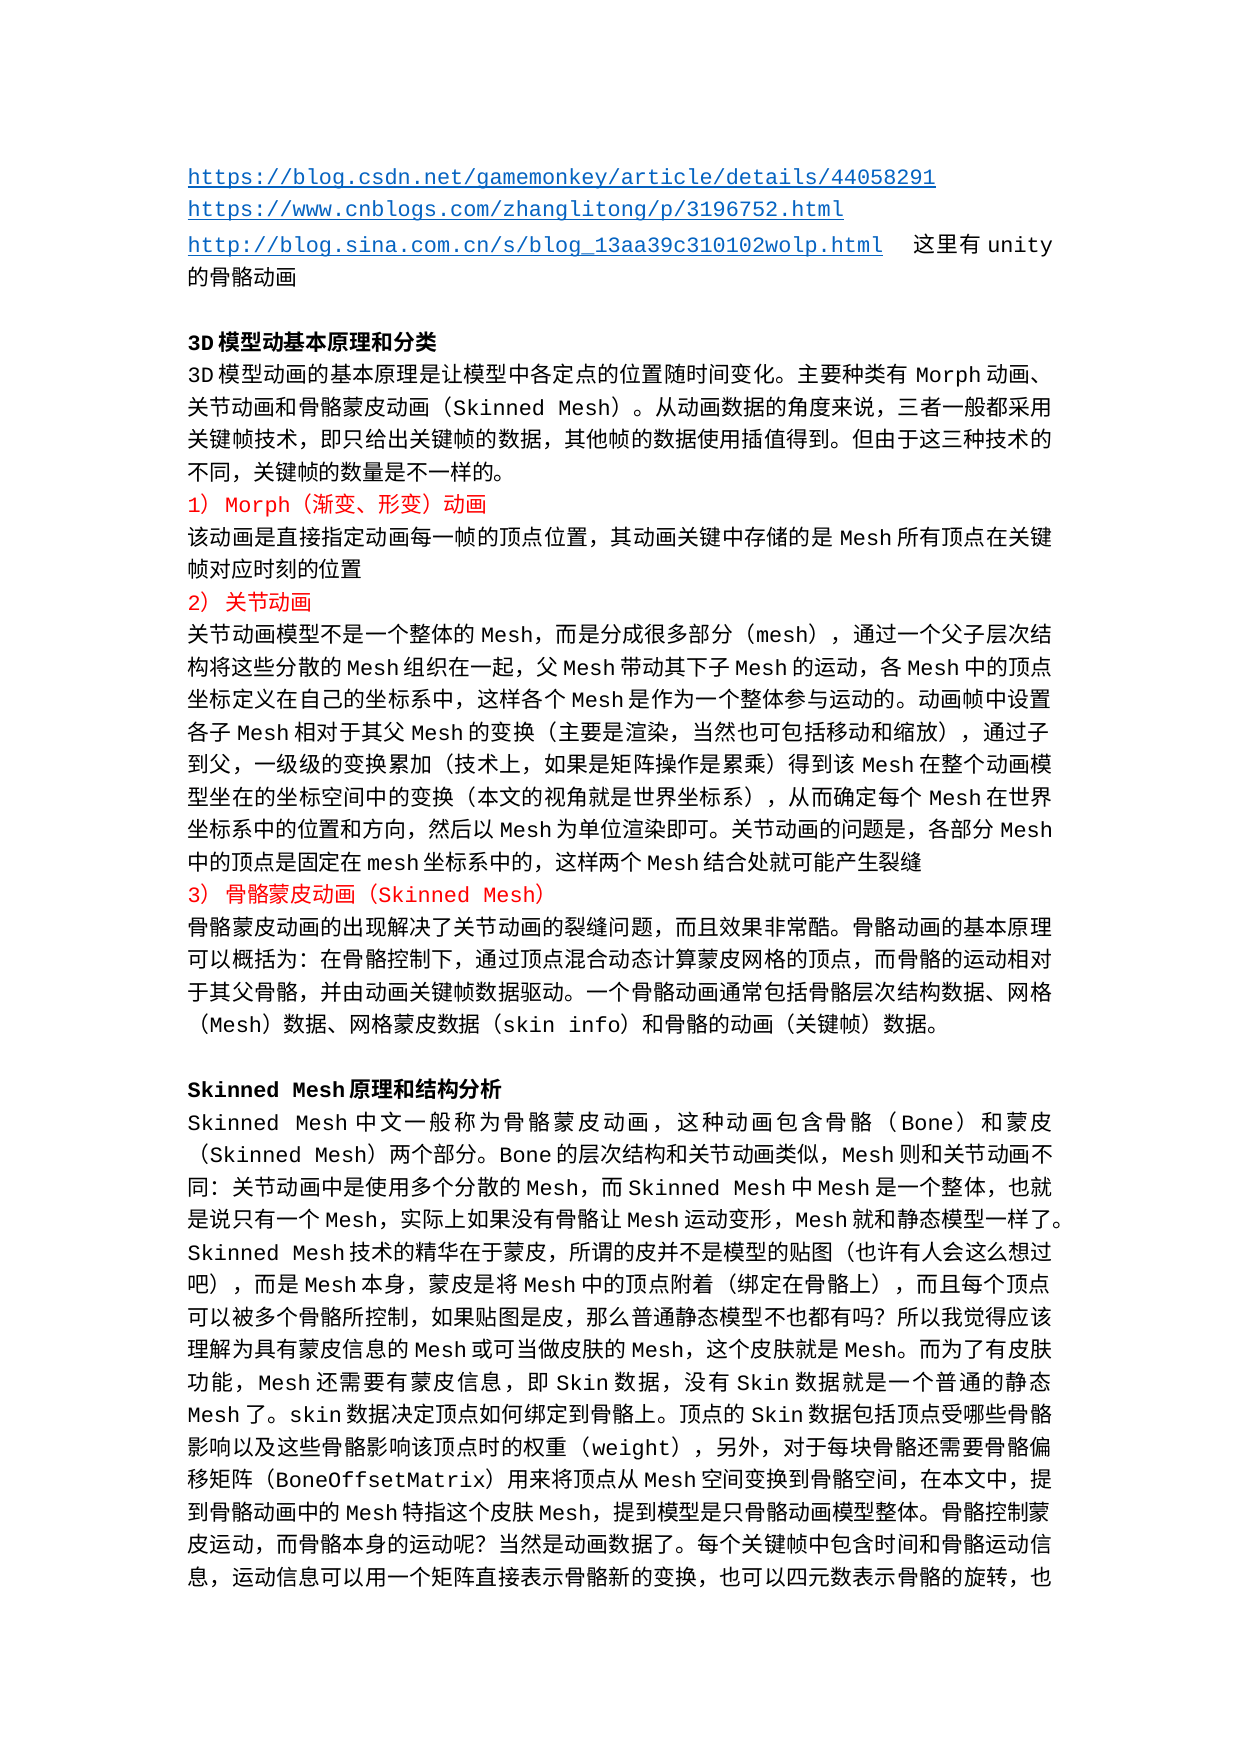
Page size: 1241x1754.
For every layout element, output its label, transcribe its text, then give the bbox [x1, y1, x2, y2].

text 3D模型动基本原理和分类 [187, 324, 1053, 357]
text https://blog.csdn.net/gamemonkey/article/details/44058291 [187, 162, 1053, 194]
list Morph（渐变、形变）动画 [187, 487, 1053, 519]
text http://blog.sina.com.cn/s/blog_13aa39c310102wolp.html 这里有unity的骨骼动画 [187, 227, 1053, 292]
text 关节动画模型不是一个整体的Mesh，而是分成很多部分（mesh），通过一个父子层次结构将这些分散的Mesh组织在一起，父Mesh带动其下子Mesh的运动，各Mesh中的顶点坐标定义在自己的坐标系中，这样各个Mesh是作为一个整体参与运动的。动画帧中设置各子Mesh相对于其父Mesh的变换（主要是渲染，当然也可包括移动和缩放），通过子到父，一级级的变换累加（技术上，如果是矩阵操作是累乘）得到该Mesh在整个动画模型坐在的坐标空间中的变换（本文的视角就是世界坐标系），从而确定每个Mesh在世界坐标系中的位置和方向，然后以Mesh为单位渲染即可。关节动画的问题是，各部分Mesh中的顶点是固定在mesh坐标系中的，这样两个Mesh结合处就可能产生裂缝 [187, 617, 1053, 877]
text 该动画是直接指定动画每一帧的顶点位置，其动画关键中存储的是Mesh所有顶点在关键帧对应时刻的位置 [187, 519, 1053, 584]
text Skinned Mesh原理和结构分析 [187, 1072, 1053, 1104]
text https://www.cnblogs.com/zhanglitong/p/3196752.html [187, 194, 1053, 227]
text 骨骼蒙皮动画的出现解决了关节动画的裂缝问题，而且效果非常酷。骨骼动画的基本原理可以概括为：在骨骼控制下，通过顶点混合动态计算蒙皮网格的顶点，而骨骼的运动相对于其父骨骼，并由动画关键帧数据驱动。一个骨骼动画通常包括骨骼层次结构数据、网格（Mesh）数据、网格蒙皮数据（skin info）和骨骼的动画（关键帧）数据。 [187, 909, 1053, 1039]
list 关节动画 [187, 584, 1053, 617]
text 3D模型动画的基本原理是让模型中各定点的位置随时间变化。主要种类有Morph动画、关节动画和骨骼蒙皮动画（Skinned Mesh）。从动画数据的角度来说，三者一般都采用关键帧技术，即只给出关键帧的数据，其他帧的数据使用插值得到。但由于这三种技术的不同，关键帧的数量是不一样的。 [187, 357, 1053, 487]
list 骨骼蒙皮动画（Skinned Mesh） [187, 877, 1053, 909]
